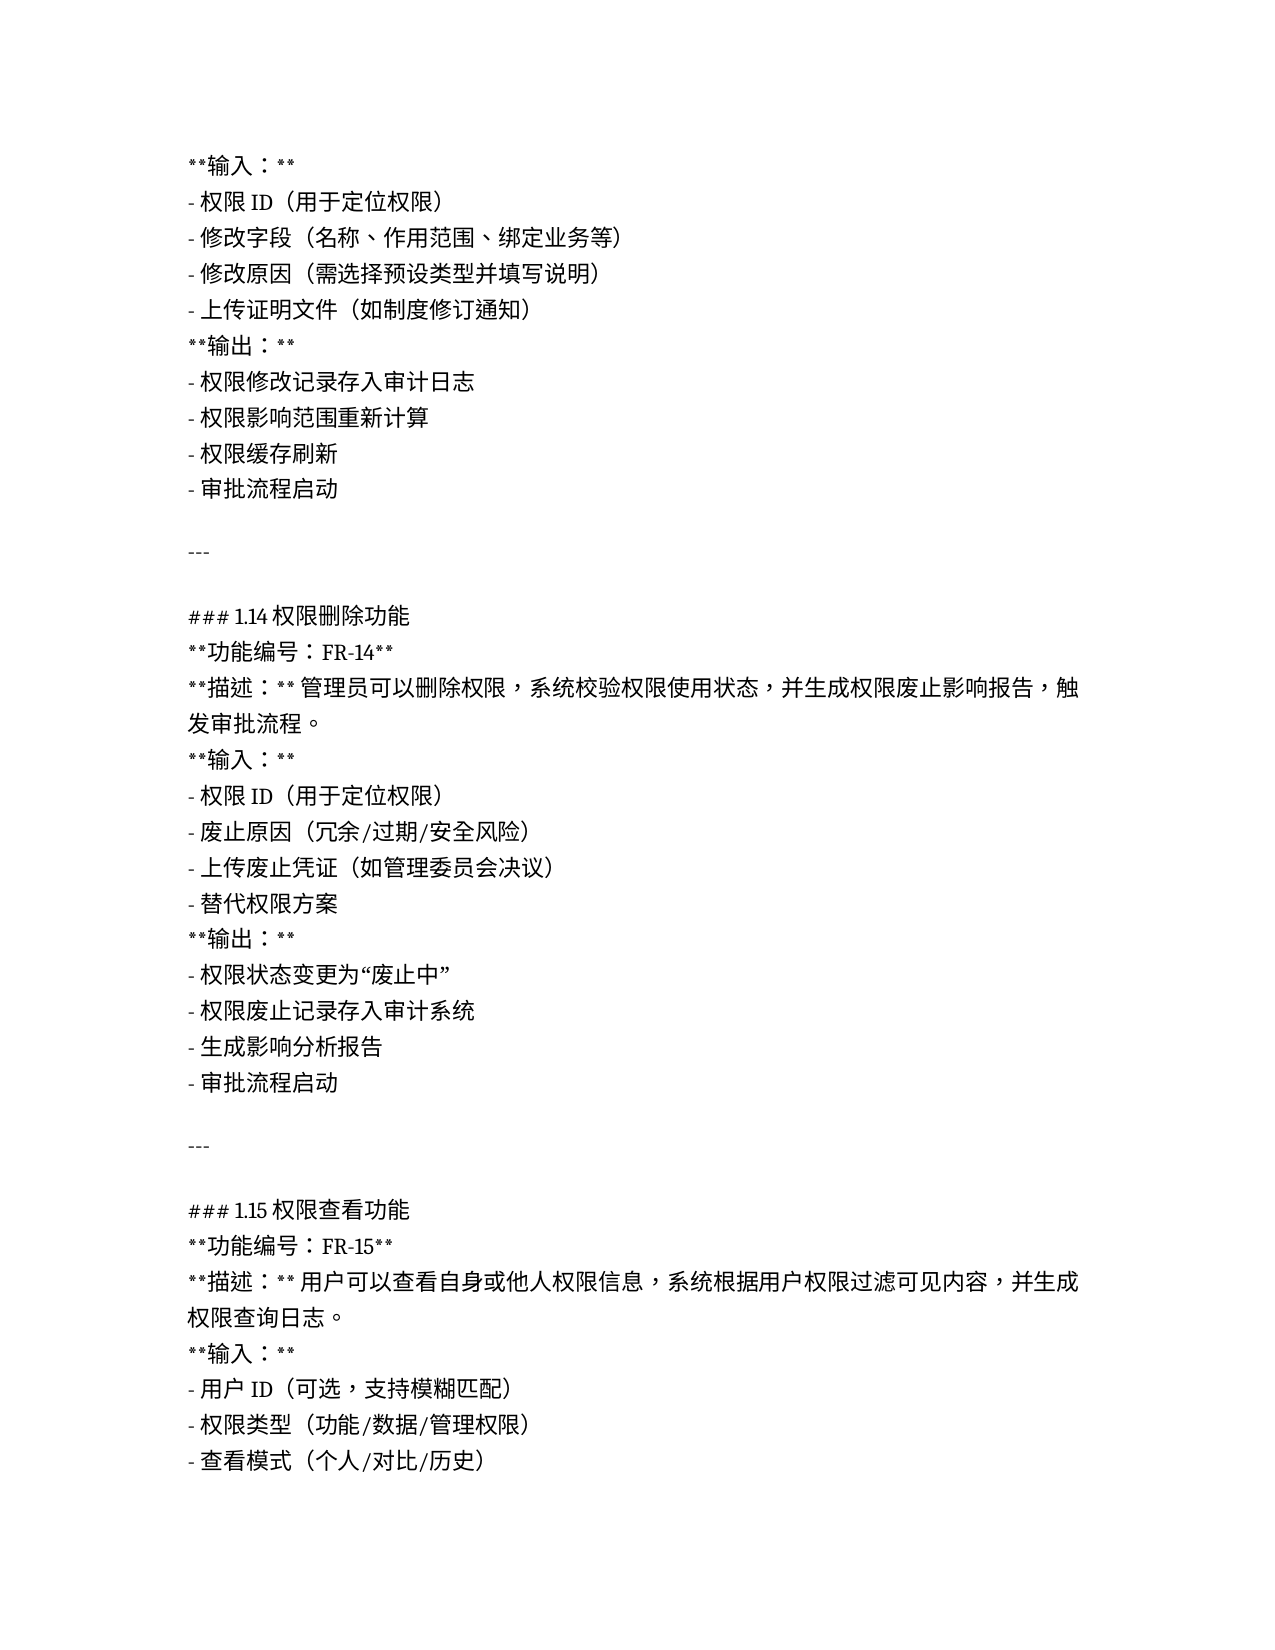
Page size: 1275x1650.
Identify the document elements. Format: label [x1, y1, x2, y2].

text [187, 150, 1087, 1477]
